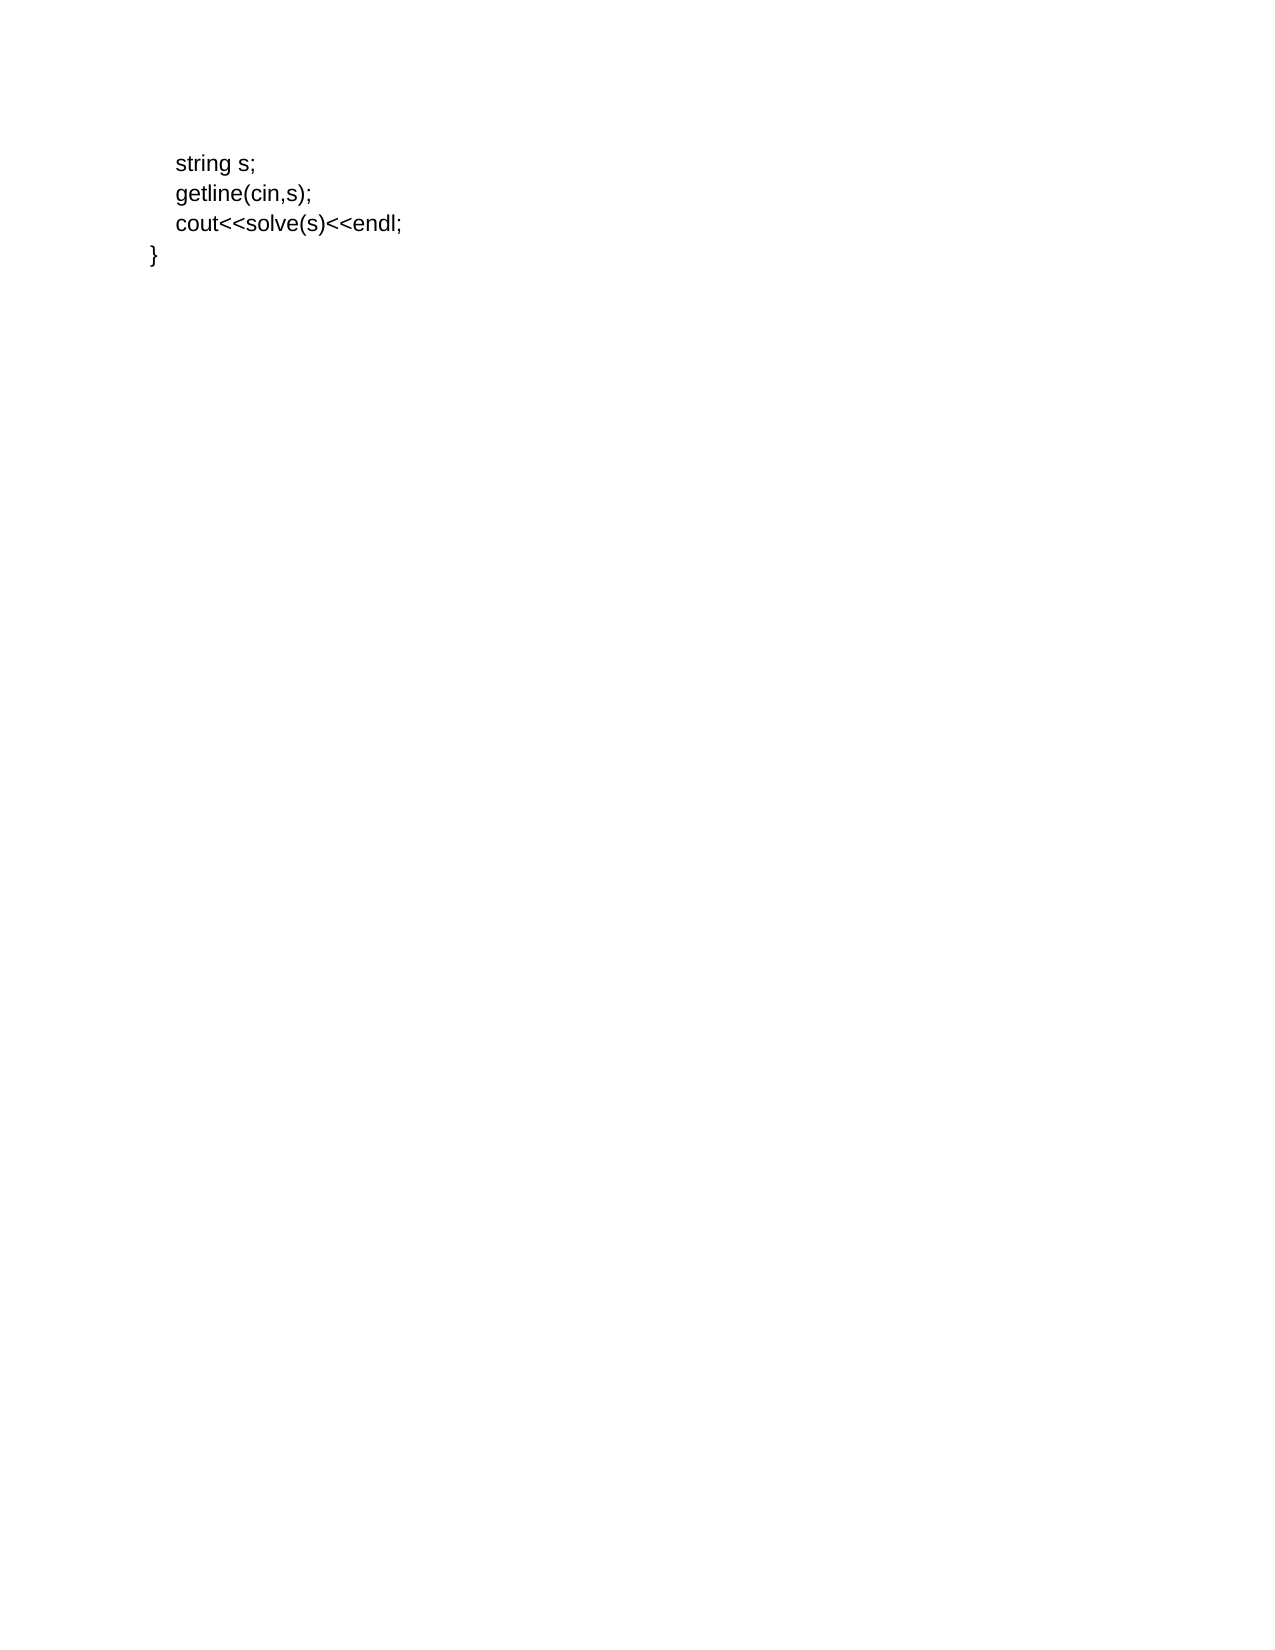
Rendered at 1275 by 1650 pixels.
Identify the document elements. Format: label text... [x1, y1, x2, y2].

text string s; [150, 150, 1125, 176]
text } [150, 241, 1125, 267]
text cout<<solve(s)<<endl; [150, 210, 1125, 237]
text getline(cin,s); [150, 180, 1125, 207]
